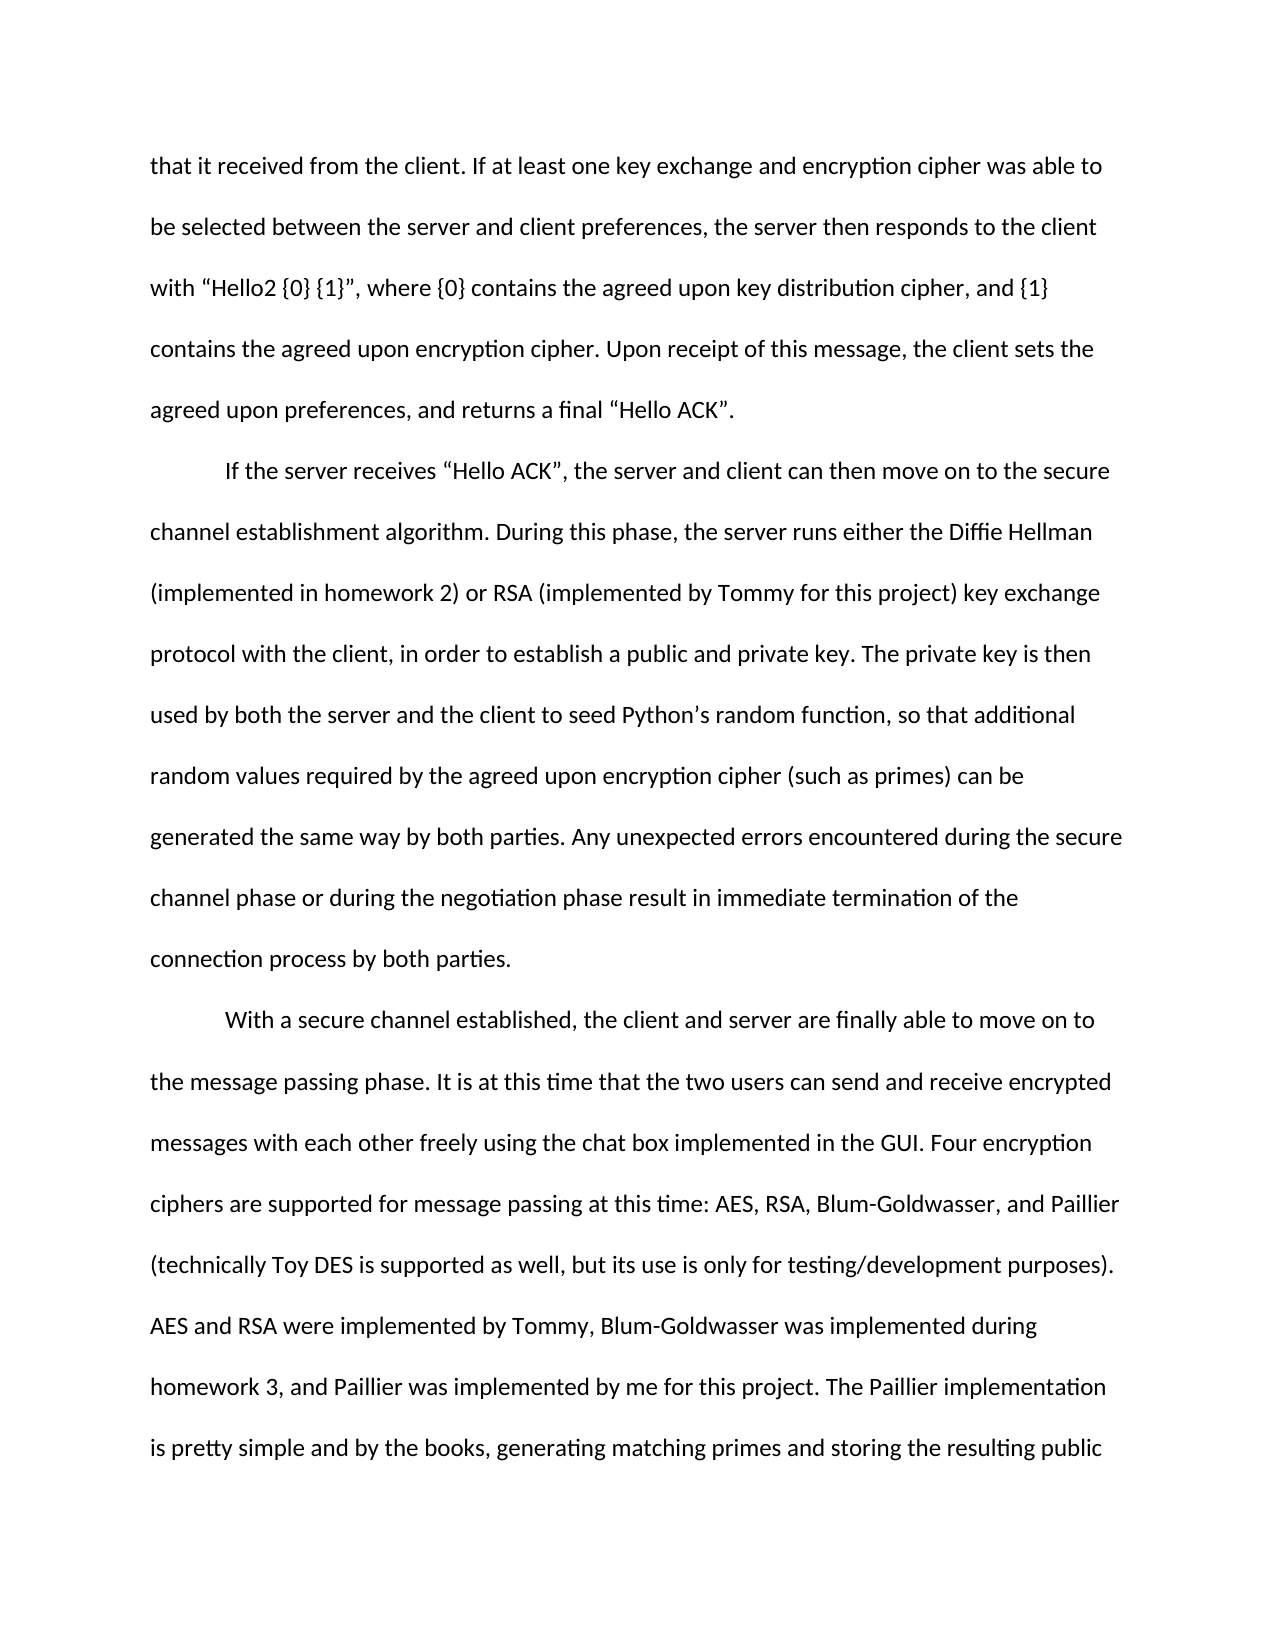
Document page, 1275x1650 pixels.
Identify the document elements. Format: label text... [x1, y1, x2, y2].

text If the server receives “Hello ACK”, the server and client can then move on to the secure channel establishment algorithm. During this phase, the server runs either the Diffie Hellman (implemented in homework 2) or RSA (implemented by Tommy for this project) key exchange protocol with the client, in order to establish a public and private key. The private key is then used by both the server and the client to seed Python’s random function, so that additional random values required by the agreed upon encryption cipher (such as primes) can be generated the same way by both parties. Any unexpected errors encountered during the secure channel phase or during the negotiation phase result in immediate termination of the connection process by both parties. [150, 455, 1125, 974]
